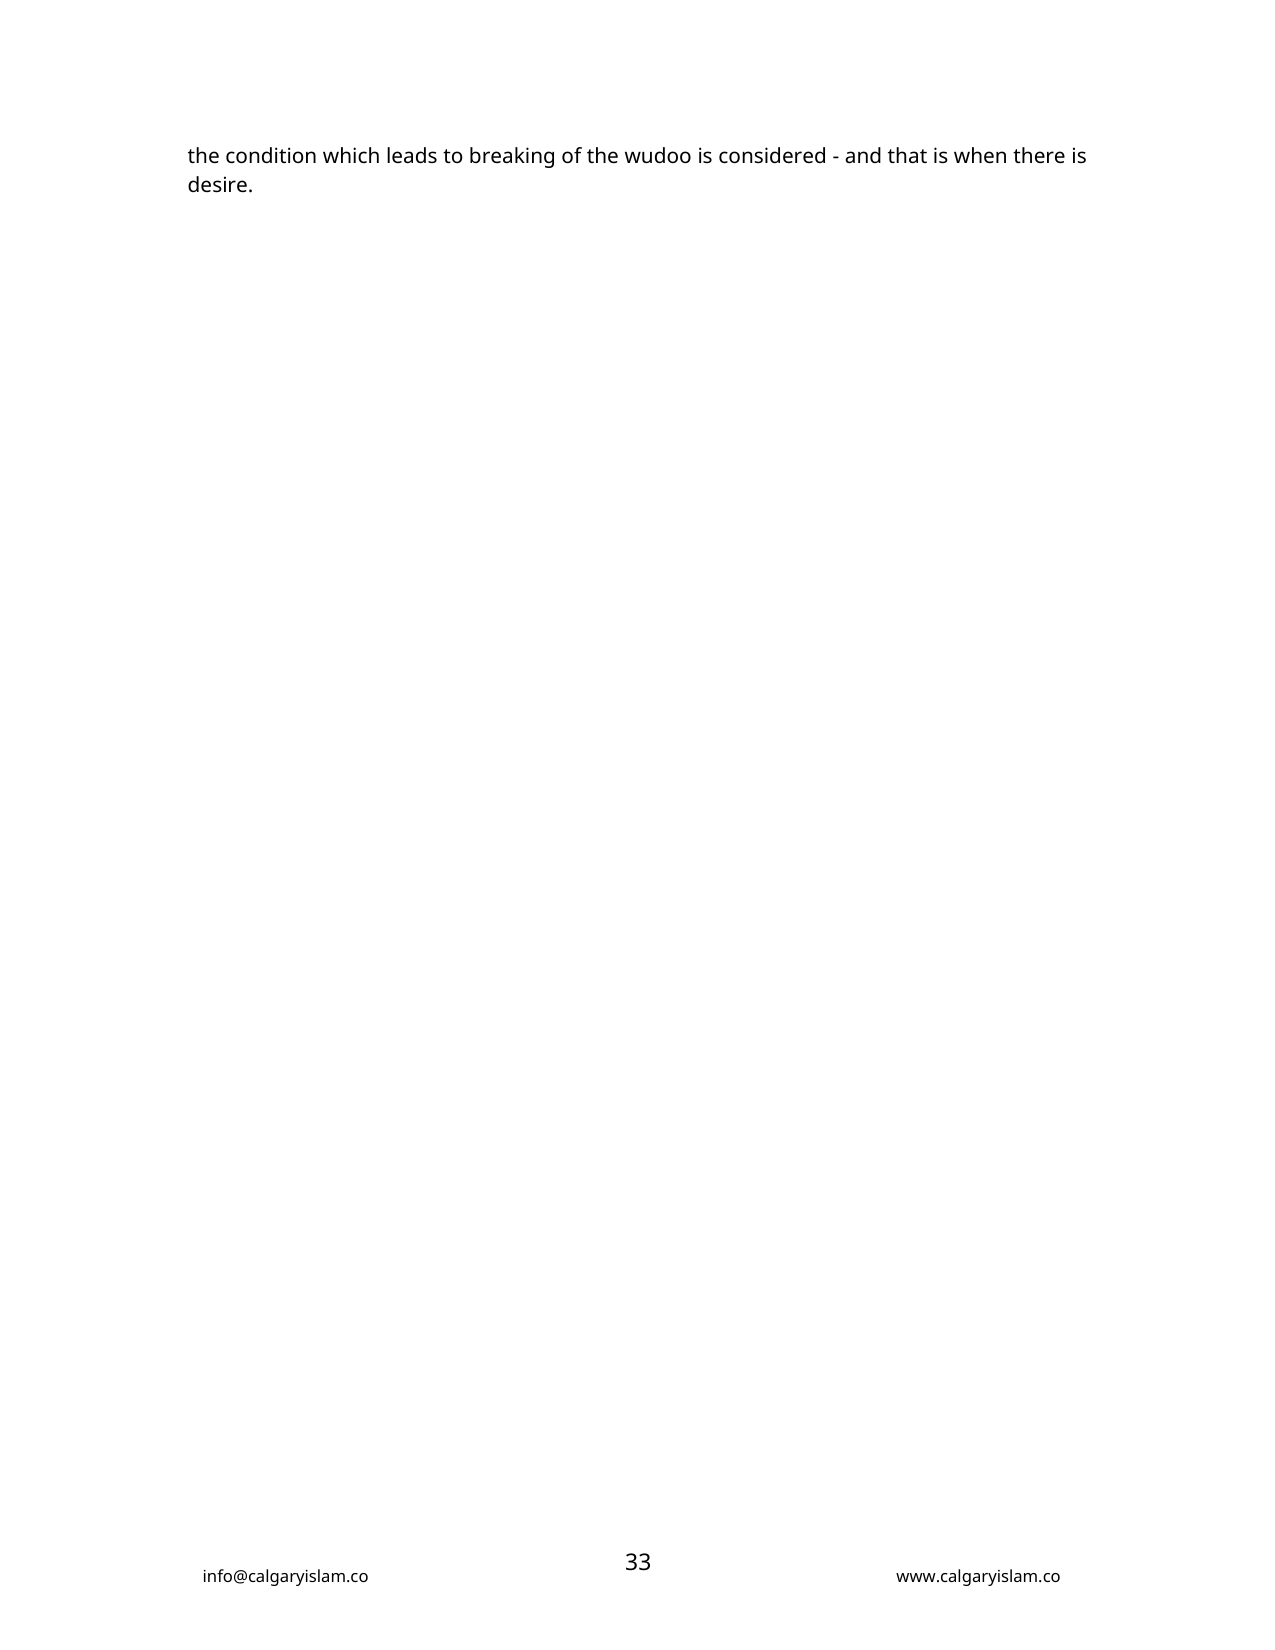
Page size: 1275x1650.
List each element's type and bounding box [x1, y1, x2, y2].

text [187, 142, 1088, 198]
